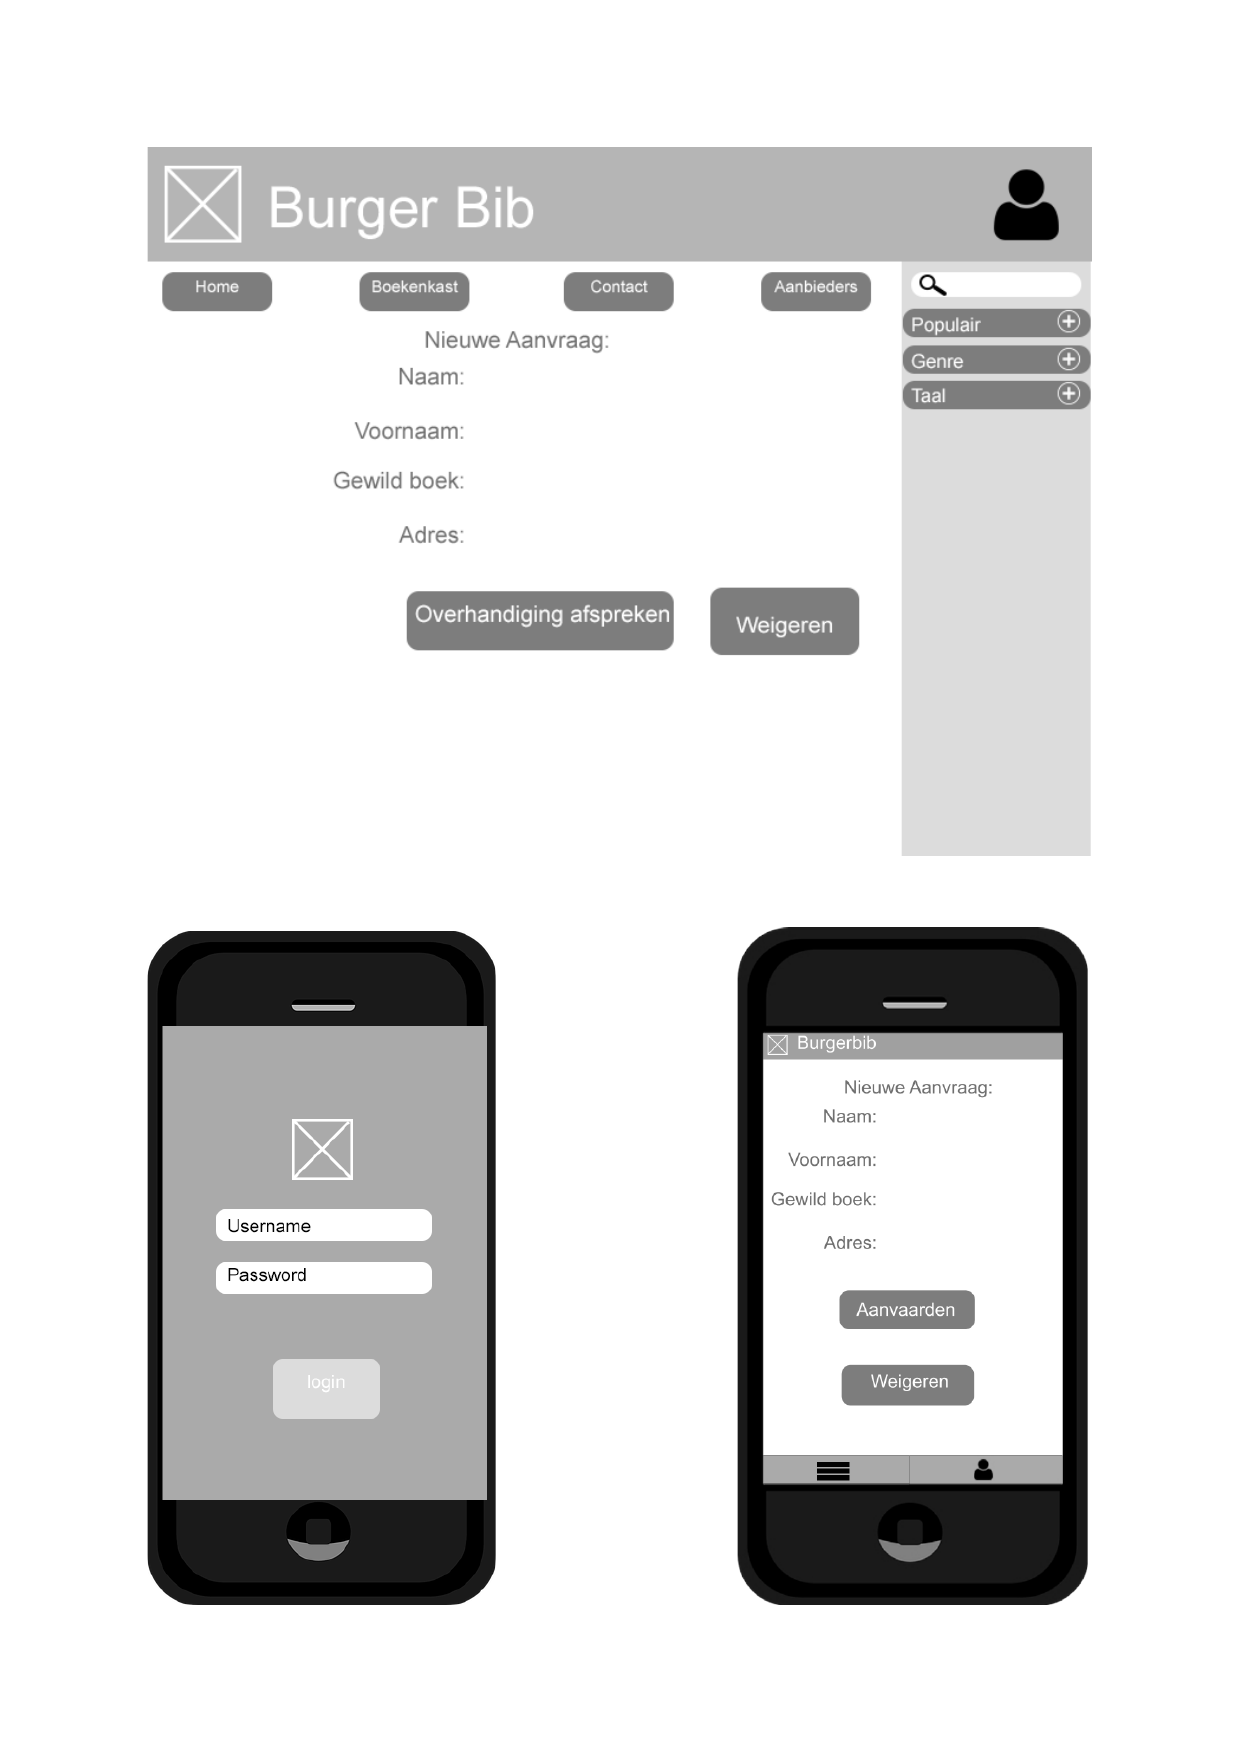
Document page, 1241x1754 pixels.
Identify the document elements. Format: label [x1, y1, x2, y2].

picture [147, 147, 1092, 856]
picture [147, 931, 496, 1605]
